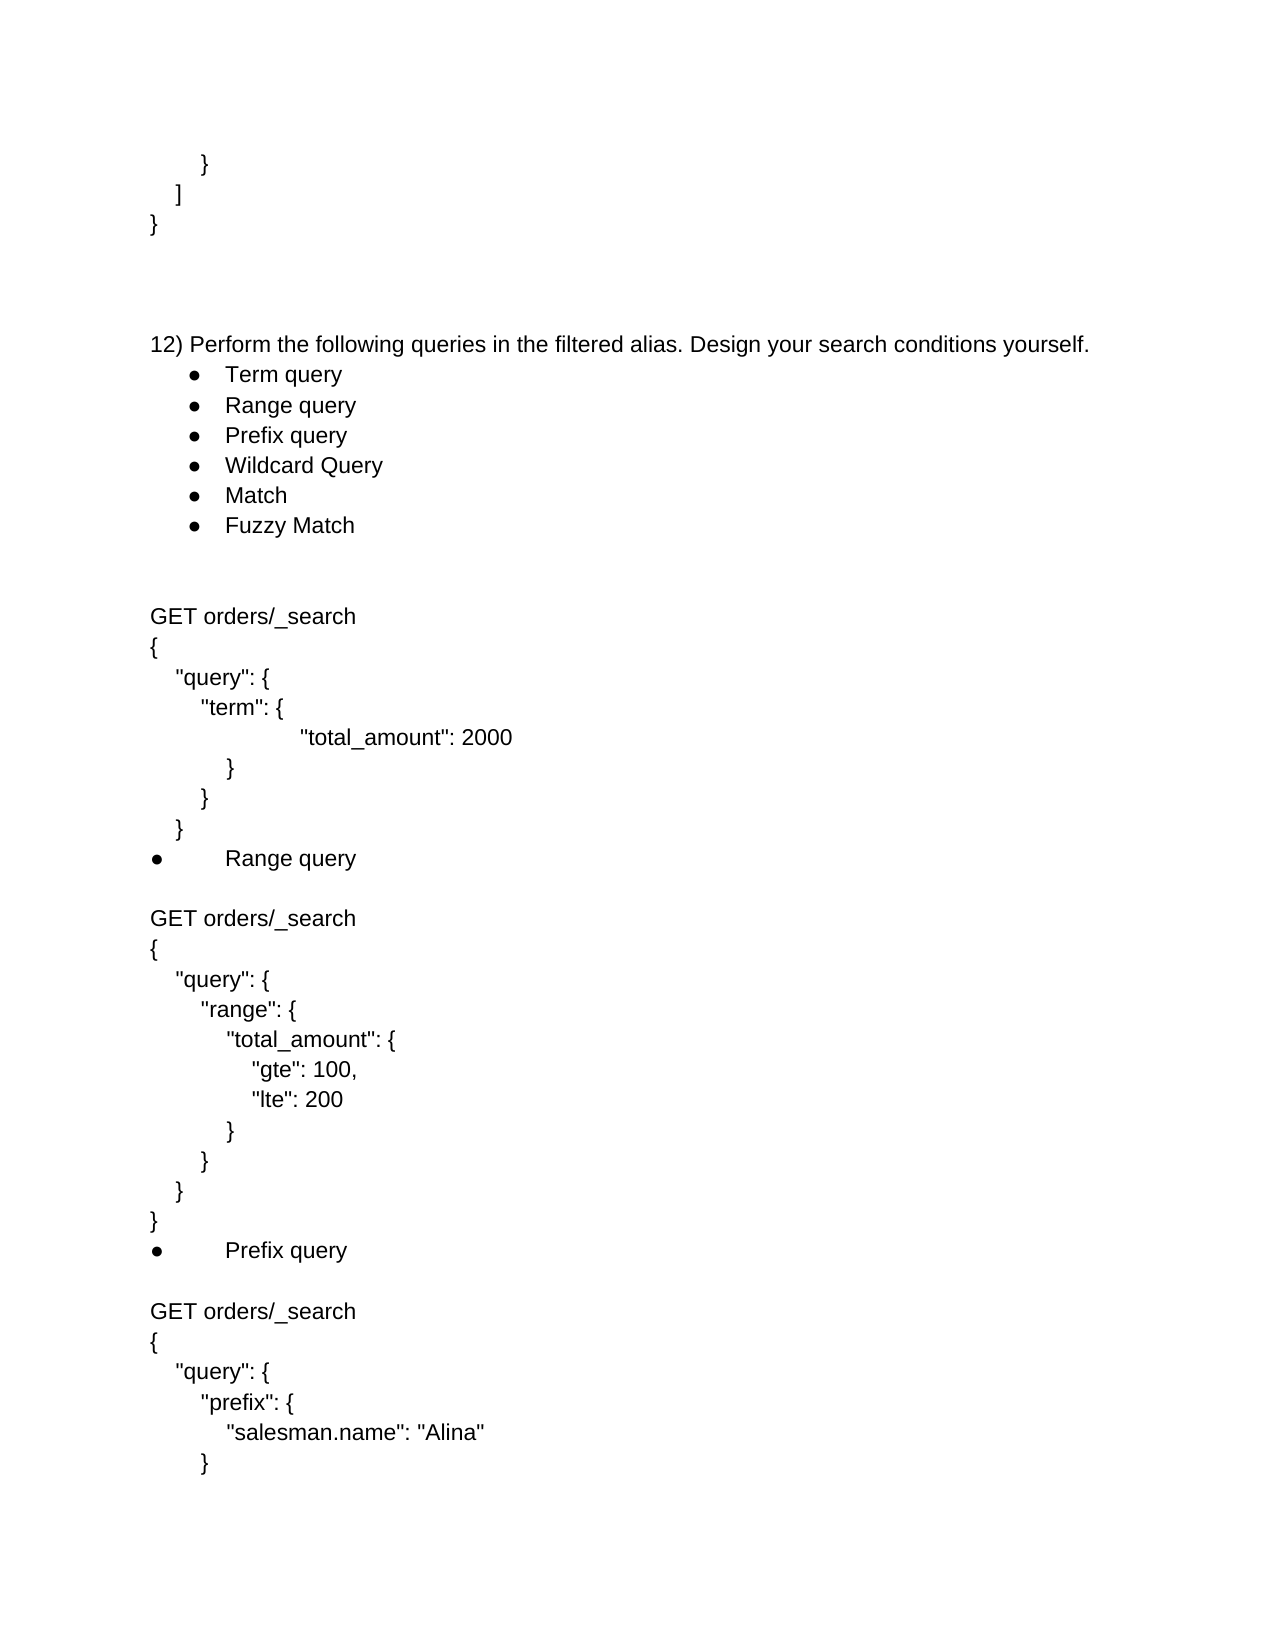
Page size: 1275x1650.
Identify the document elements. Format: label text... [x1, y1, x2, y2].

text GET orders/_search [150, 1298, 1125, 1324]
text "salesman.name": "Alina" [150, 1419, 1125, 1445]
text } [150, 1207, 1125, 1234]
text } [150, 754, 1125, 781]
list Term query [187, 361, 1125, 388]
text ] [150, 180, 1125, 207]
text } [150, 1117, 1125, 1143]
text } [150, 210, 1125, 237]
text ● Prefix query [150, 1237, 1125, 1264]
list Fuzzy Match [187, 512, 1125, 539]
text } [150, 150, 1125, 176]
list Range query [187, 392, 1125, 418]
text GET orders/_search [150, 905, 1125, 932]
text } [150, 1449, 1125, 1475]
text "total_amount": 2000 [150, 724, 1125, 750]
text "prefix": { [150, 1388, 1125, 1415]
text } [150, 784, 1125, 811]
text "query": { [150, 966, 1125, 992]
text "gte": 100, [150, 1056, 1125, 1083]
list Prefix query [187, 422, 1125, 448]
list Match [187, 482, 1125, 509]
text } [150, 814, 1125, 841]
text GET orders/_search [150, 603, 1125, 629]
text "range": { [150, 996, 1125, 1022]
list Wildcard Query [187, 452, 1125, 478]
text } [150, 1177, 1125, 1203]
text 12) Perform the following queries in the filtered alias. Design your search conditions yourself. [150, 331, 1125, 358]
text ● Range query [150, 845, 1125, 871]
text "lte": 200 [150, 1086, 1125, 1113]
text "query": { [150, 663, 1125, 690]
text { [150, 935, 1125, 962]
text } [150, 1147, 1125, 1173]
text { [150, 633, 1125, 660]
text "term": { [150, 694, 1125, 720]
text { [150, 1328, 1125, 1354]
text "query": { [150, 1358, 1125, 1385]
text "total_amount": { [150, 1026, 1125, 1052]
